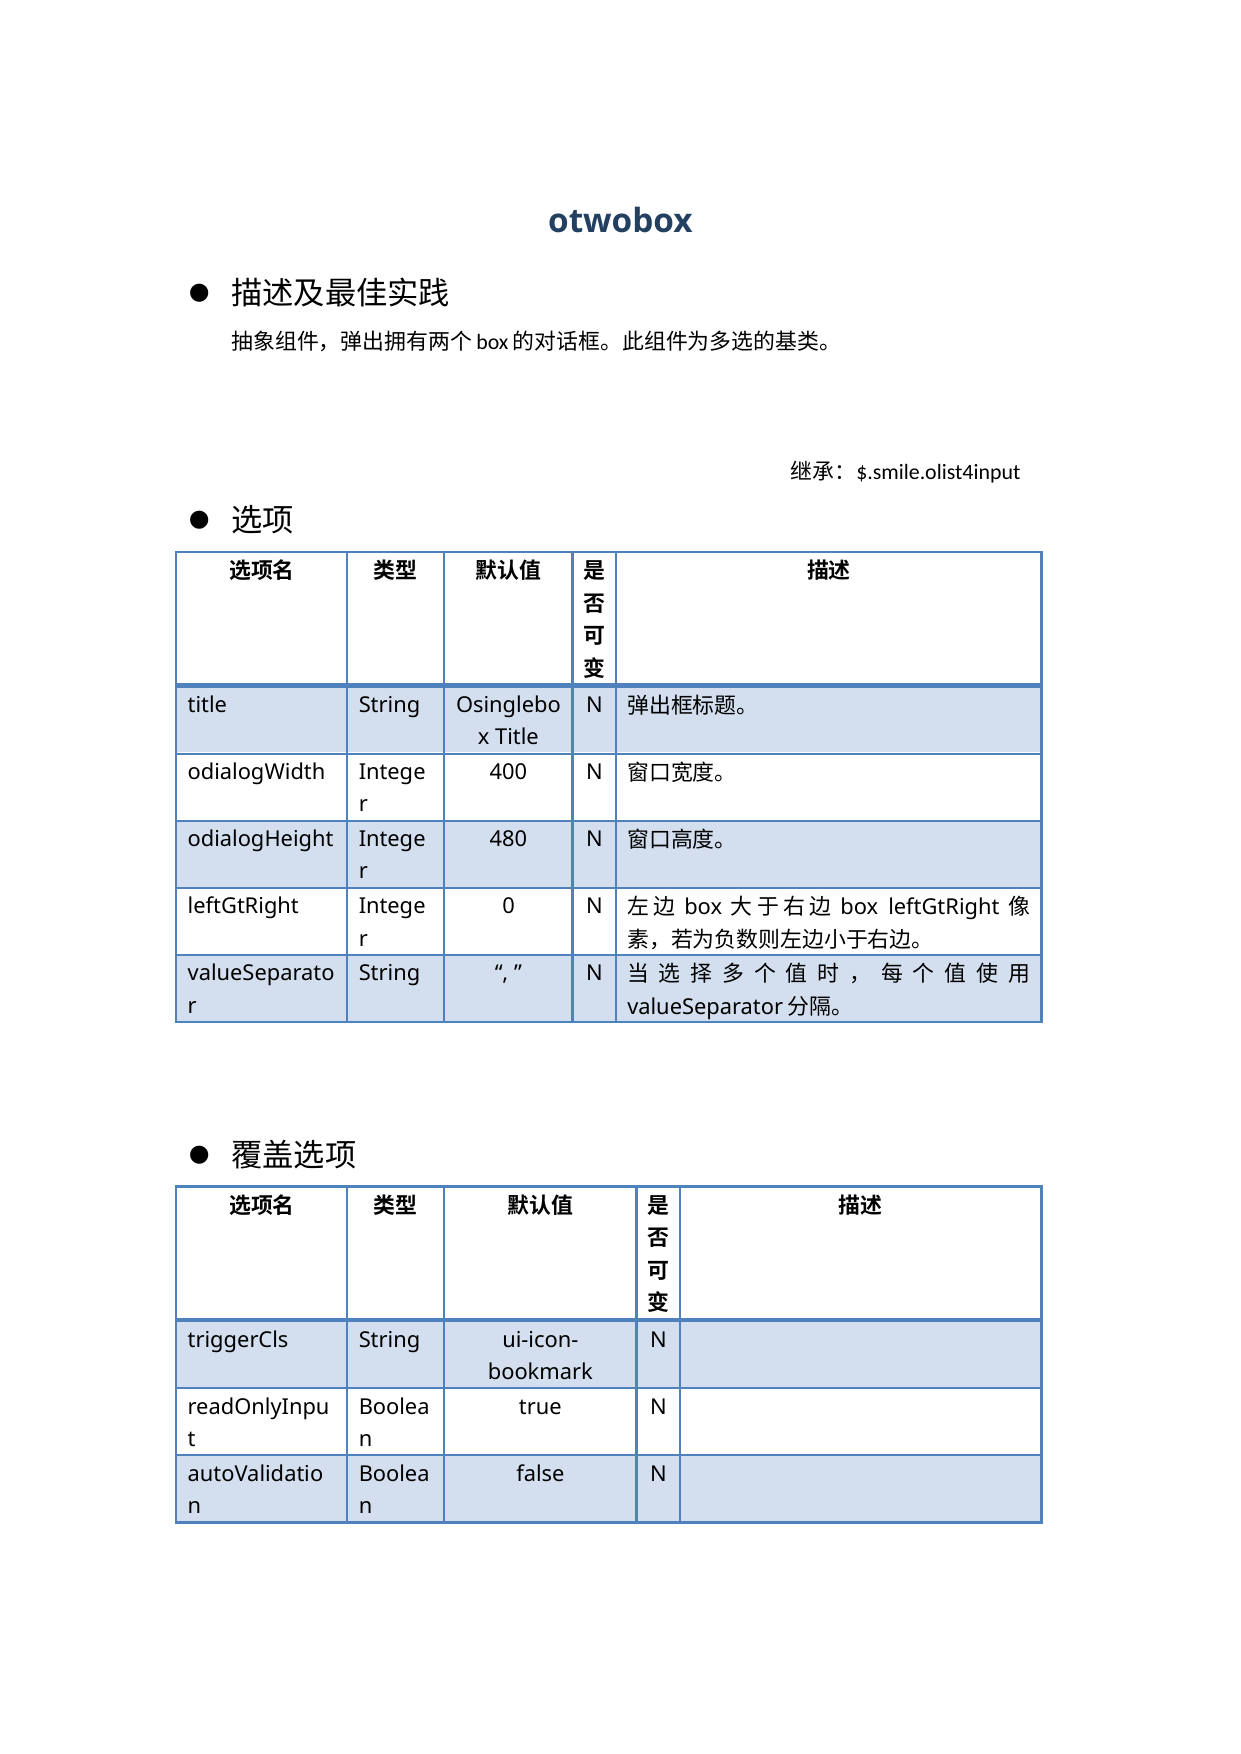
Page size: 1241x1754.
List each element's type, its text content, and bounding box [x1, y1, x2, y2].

table_header 描述 [617, 553, 1040, 683]
table_cell N [574, 956, 615, 1021]
table_cell [681, 1456, 1040, 1521]
table_cell [681, 1389, 1040, 1454]
table_cell String [348, 688, 443, 752]
table_cell N [638, 1322, 679, 1387]
table_cell odialogWidth [177, 755, 346, 819]
table_header 选项名 [177, 553, 346, 683]
table_cell Boolean [348, 1456, 443, 1521]
table_cell 左边box大于右边box leftGtRight像素，若为负数则左边小于右边。 [617, 889, 1040, 954]
table_cell String [348, 956, 443, 1021]
list 抽象组件，弹出拥有两个box的对话框。此组件为多选的基类。 [231, 323, 1053, 356]
table_header 默认值 [445, 553, 571, 683]
table_cell N [574, 889, 615, 954]
table_cell true [445, 1389, 635, 1454]
table_cell N [574, 755, 615, 819]
table_cell N [574, 822, 615, 887]
table_cell 当选择多个值时，每个值使用valueSeparator分隔。 [617, 956, 1040, 1021]
table_cell odialogHeight [177, 822, 346, 887]
table_header 描述 [681, 1188, 1040, 1317]
table_cell 400 [445, 755, 571, 819]
table_cell title [177, 688, 346, 752]
table_cell Integer [348, 755, 443, 819]
table_cell Integer [348, 822, 443, 887]
table_cell Osinglebox Title [445, 688, 571, 752]
table_cell valueSeparator [177, 956, 346, 1021]
table_header 是否可变 [638, 1188, 679, 1317]
list 描述及最佳实践 [187, 258, 1053, 323]
table_cell [681, 1322, 1040, 1387]
table_cell false [445, 1456, 635, 1521]
list 覆盖选项 [187, 1120, 1053, 1185]
table_cell String [348, 1322, 443, 1387]
table_cell 窗口宽度。 [617, 755, 1040, 819]
table_cell N [638, 1456, 679, 1521]
table_header 类型 [348, 553, 443, 683]
table_header 选项名 [177, 1188, 346, 1317]
table_cell autoValidation [177, 1456, 346, 1521]
table_cell 弹出框标题。 [617, 688, 1040, 752]
list 选项 [187, 486, 1053, 551]
table_cell readOnlyInput [177, 1389, 346, 1454]
table_cell 480 [445, 822, 571, 887]
table_header 默认值 [445, 1188, 635, 1317]
title otwobox [187, 187, 1053, 252]
table_cell leftGtRight [177, 889, 346, 954]
table_cell triggerCls [177, 1322, 346, 1387]
table_header 是否可变 [574, 553, 615, 683]
table_cell N [574, 688, 615, 752]
table_cell Boolean [348, 1389, 443, 1454]
table_cell N [638, 1389, 679, 1454]
table_cell 窗口高度。 [617, 822, 1040, 887]
table_cell 0 [445, 889, 571, 954]
table_header 类型 [348, 1188, 443, 1317]
text 继承：$.smile.olist4input [187, 453, 1053, 486]
table_cell “, ” [445, 956, 571, 1021]
table_cell Integer [348, 889, 443, 954]
table_cell ui-icon-bookmark [445, 1322, 635, 1387]
